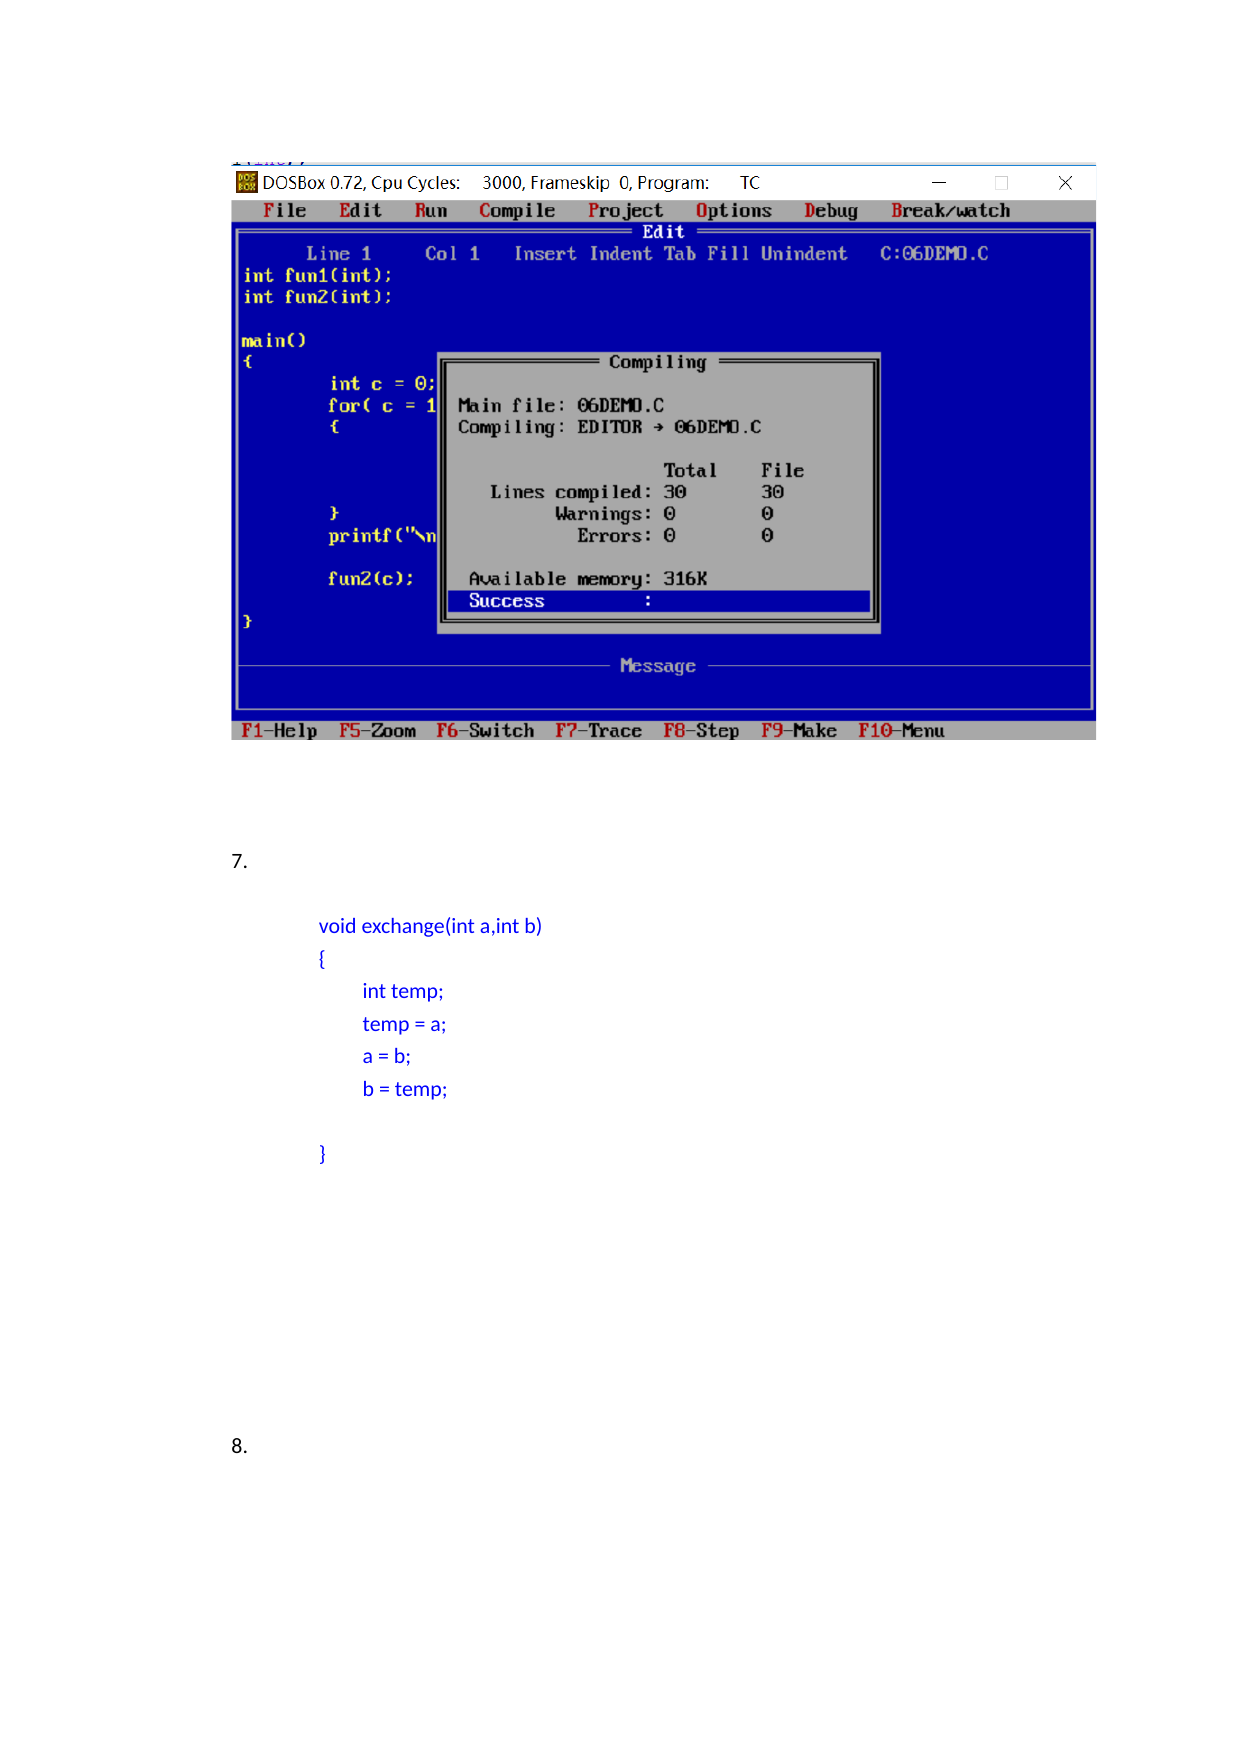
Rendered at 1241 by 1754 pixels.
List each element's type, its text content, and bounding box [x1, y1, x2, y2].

text { [275, 942, 1053, 974]
text 8. [187, 1429, 1053, 1462]
picture [231, 162, 1097, 740]
text } [275, 1137, 1053, 1169]
text b = temp; [275, 1072, 1053, 1104]
text void exchange(int a,int b) [275, 909, 1053, 942]
text int temp; [275, 974, 1053, 1007]
text a = b; [275, 1039, 1053, 1072]
text temp = a; [275, 1007, 1053, 1039]
text 7. [187, 844, 1053, 877]
